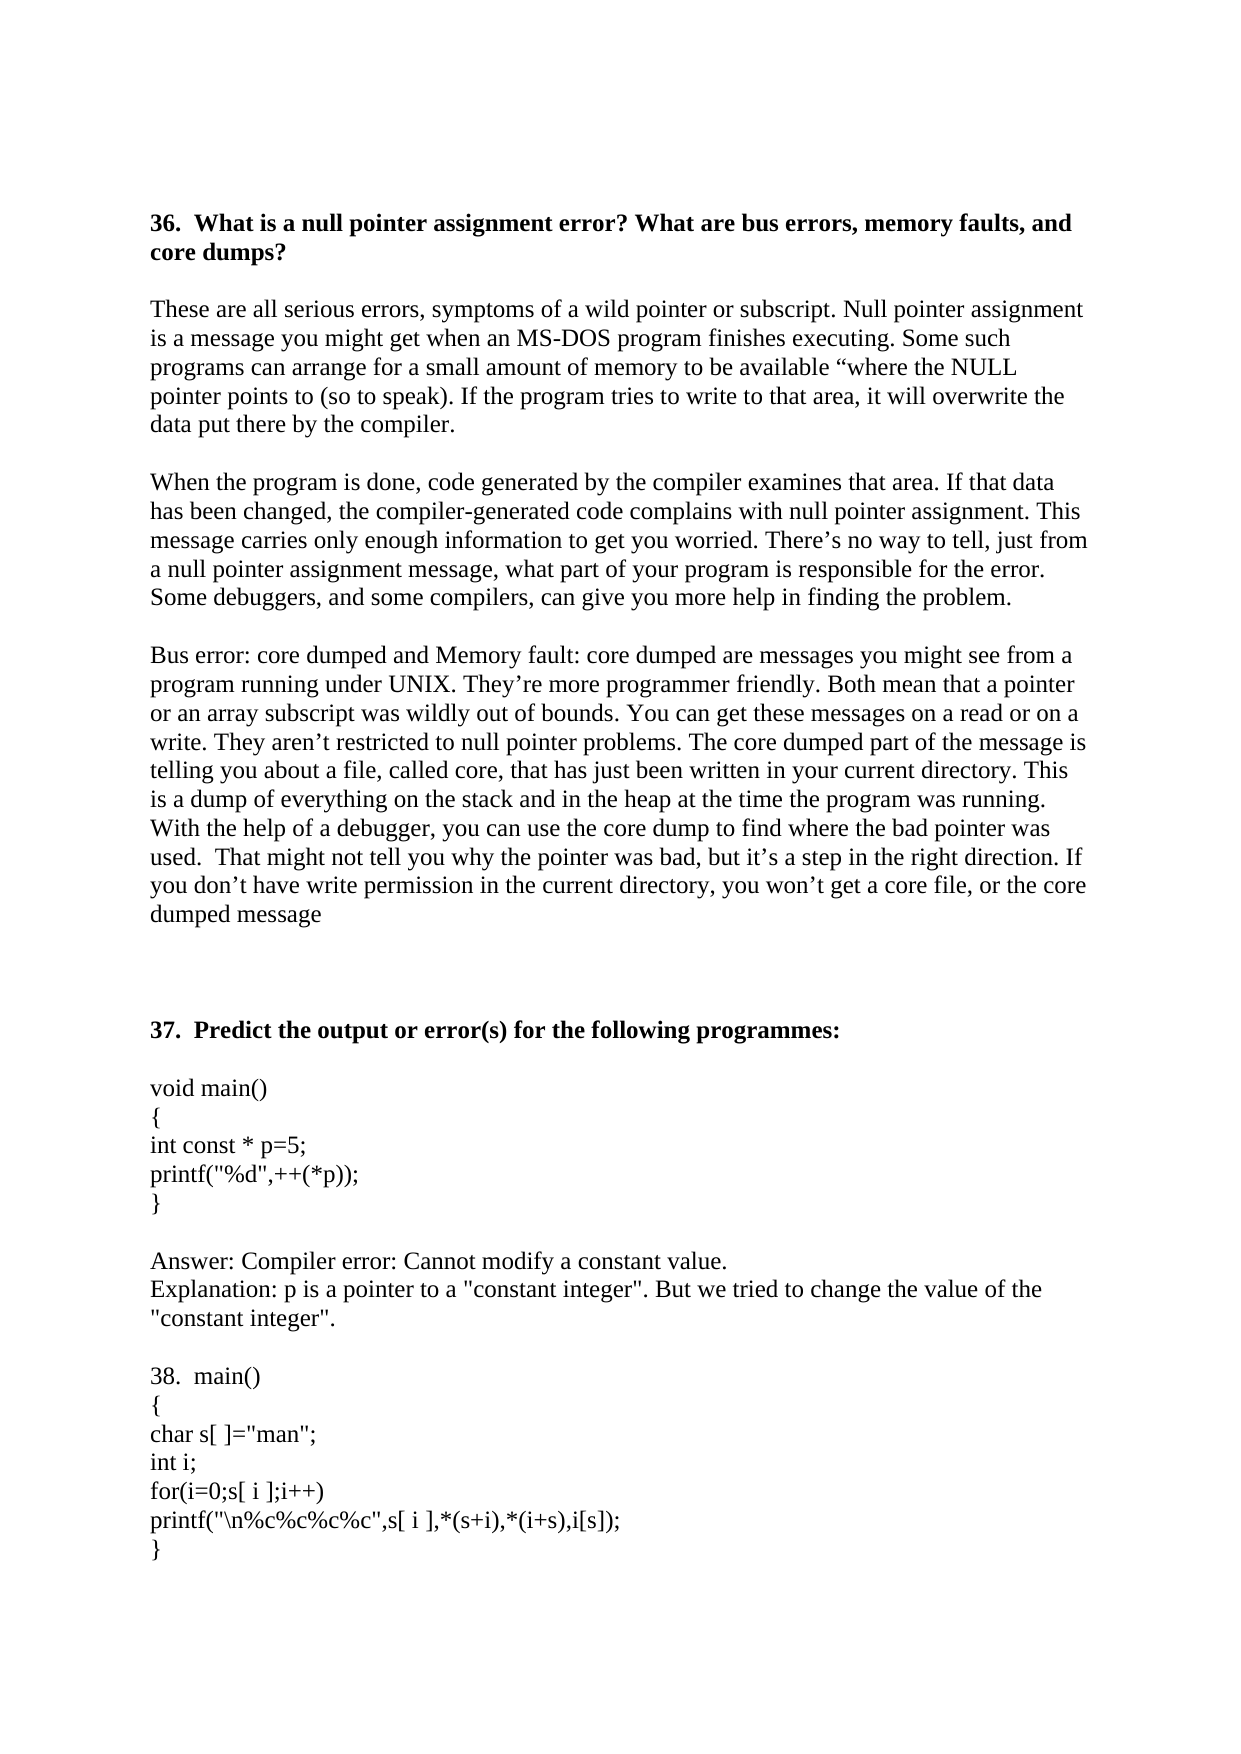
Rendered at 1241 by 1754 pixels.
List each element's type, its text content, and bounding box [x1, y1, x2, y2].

text These are all serious errors, symptoms of a wild pointer or subscript. Null pointer assignment is a message you might get when an MS-DOS program finishes executing. Some such programs can arrange for a small amount of memory to be available “where the NULL pointer points to (so to speak). If the program tries to write to that area, it will overwrite the data put there by the compiler. [150, 294, 1090, 438]
text 38. main() { char s[ ]="man"; int i; for(i=0;s[ i ];i++) printf("\n%c%c%c%c",s[ i ],*(s+i),*(i+s),i[s]); } [150, 1361, 1090, 1562]
text void main() { int const * p=5; printf("%d",++(*p)); } [150, 1073, 1090, 1217]
text 37. Predict the output or error(s) for the following programmes: [150, 1015, 1090, 1044]
text Bus error: core dumped and Memory fault: core dumped are messages you might see from a program running under UNIX. They’re more programmer friendly. Both mean that a pointer or an array subscript was wildly out of bounds. You can get these messages on a read or on a write. They aren’t restricted to null pointer problems. The core dumped part of the message is telling you about a file, called core, that has just been written in your current directory. This is a dump of everything on the stack and in the heap at the time the program was running. With the help of a debugger, you can use the core dump to find where the bad pointer was used. That might not tell you why the pointer was bad, but it’s a step in the right direction. If you don’t have write permission in the current directory, you won’t get a core file, or the core dumped message [150, 640, 1090, 928]
text 36. What is a null pointer assignment error? What are bus errors, memory faults, and core dumps? [150, 208, 1090, 265]
text Answer: Compiler error: Cannot modify a constant value. Explanation: p is a pointer to a "constant integer". But we tried to change the value of the "constant integer". [150, 1246, 1090, 1332]
text When the program is done, code generated by the compiler examines that area. If that data has been changed, the compiler-generated code complains with null pointer assignment. This message carries only enough information to get you worried. There’s no way to tell, just from a null pointer assignment message, what part of your program is responsible for the error. Some debuggers, and some compilers, can give you more help in finding the problem. [150, 467, 1090, 611]
